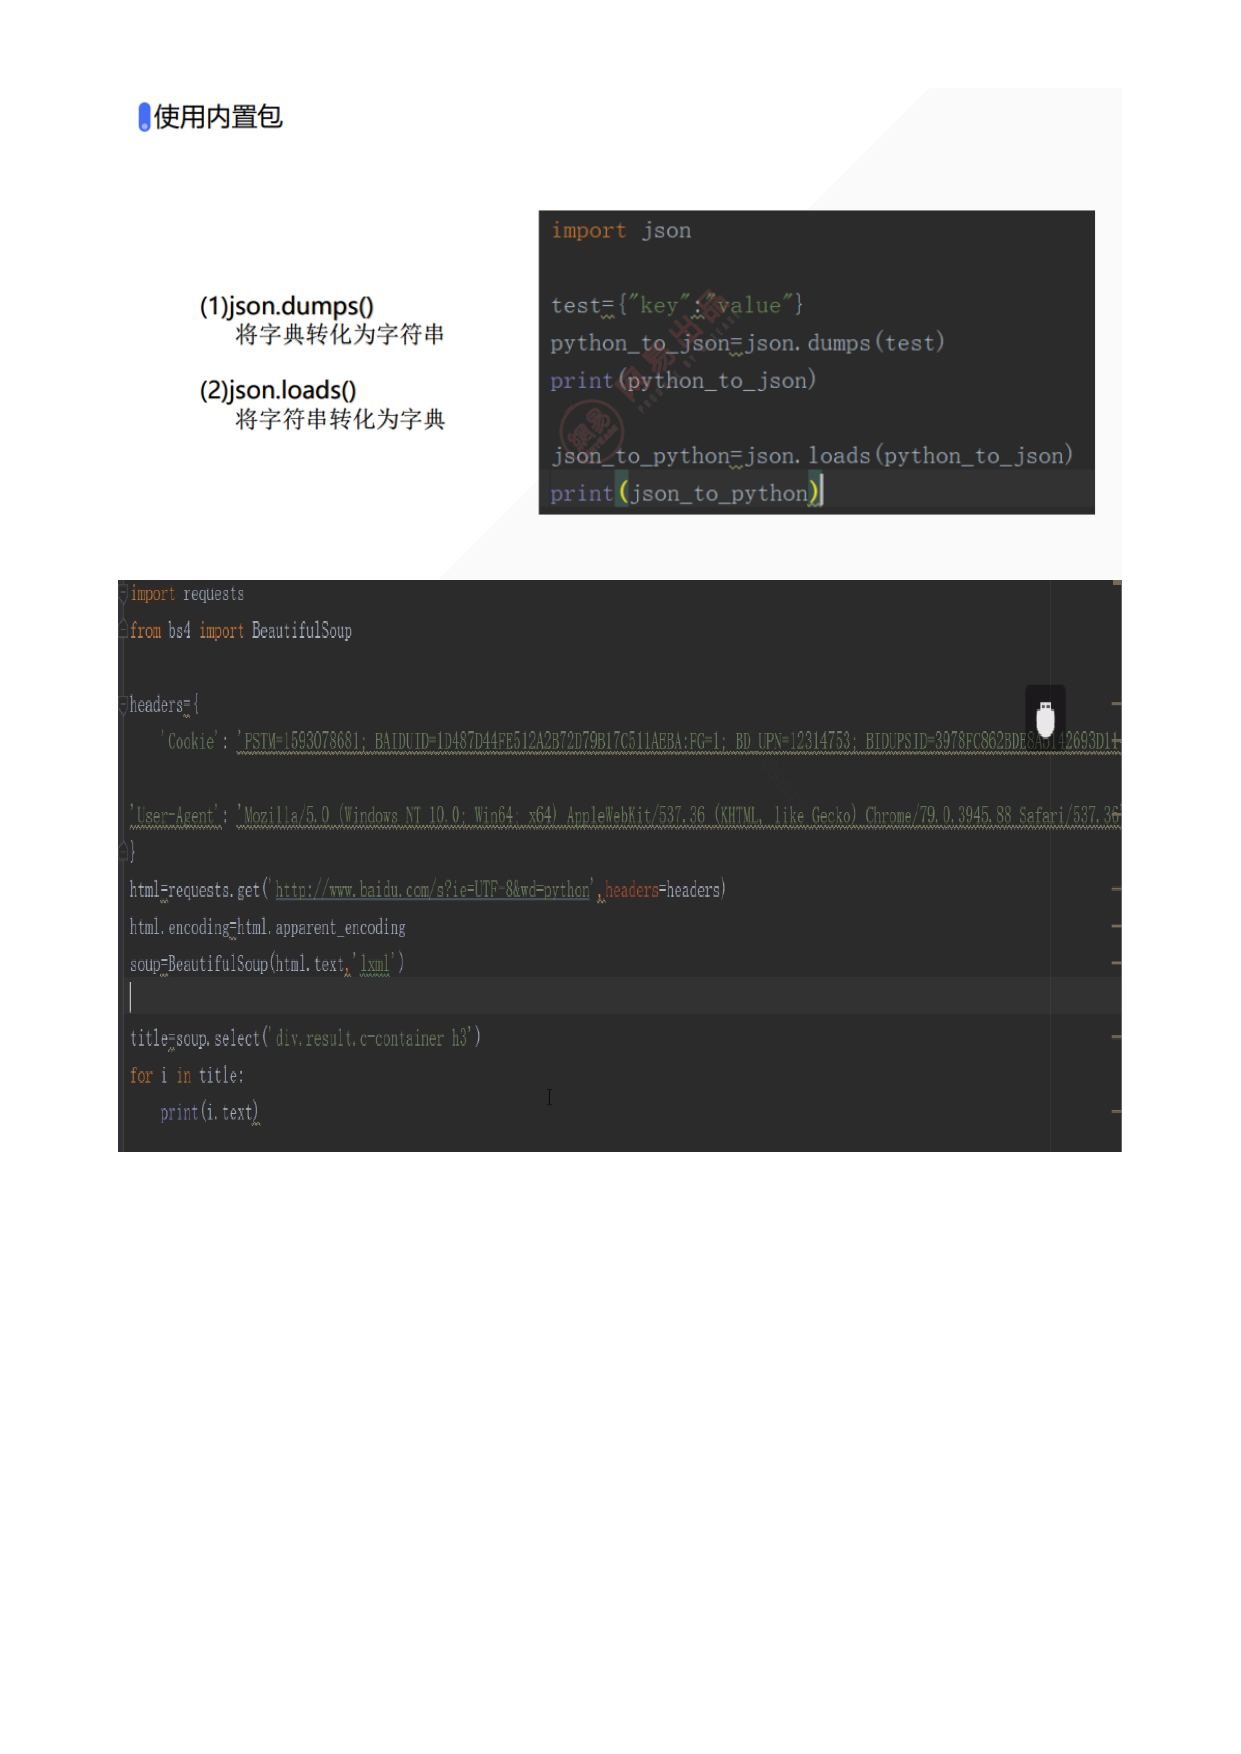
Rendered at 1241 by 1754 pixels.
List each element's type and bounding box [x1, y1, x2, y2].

picture [118, 88, 1122, 1152]
